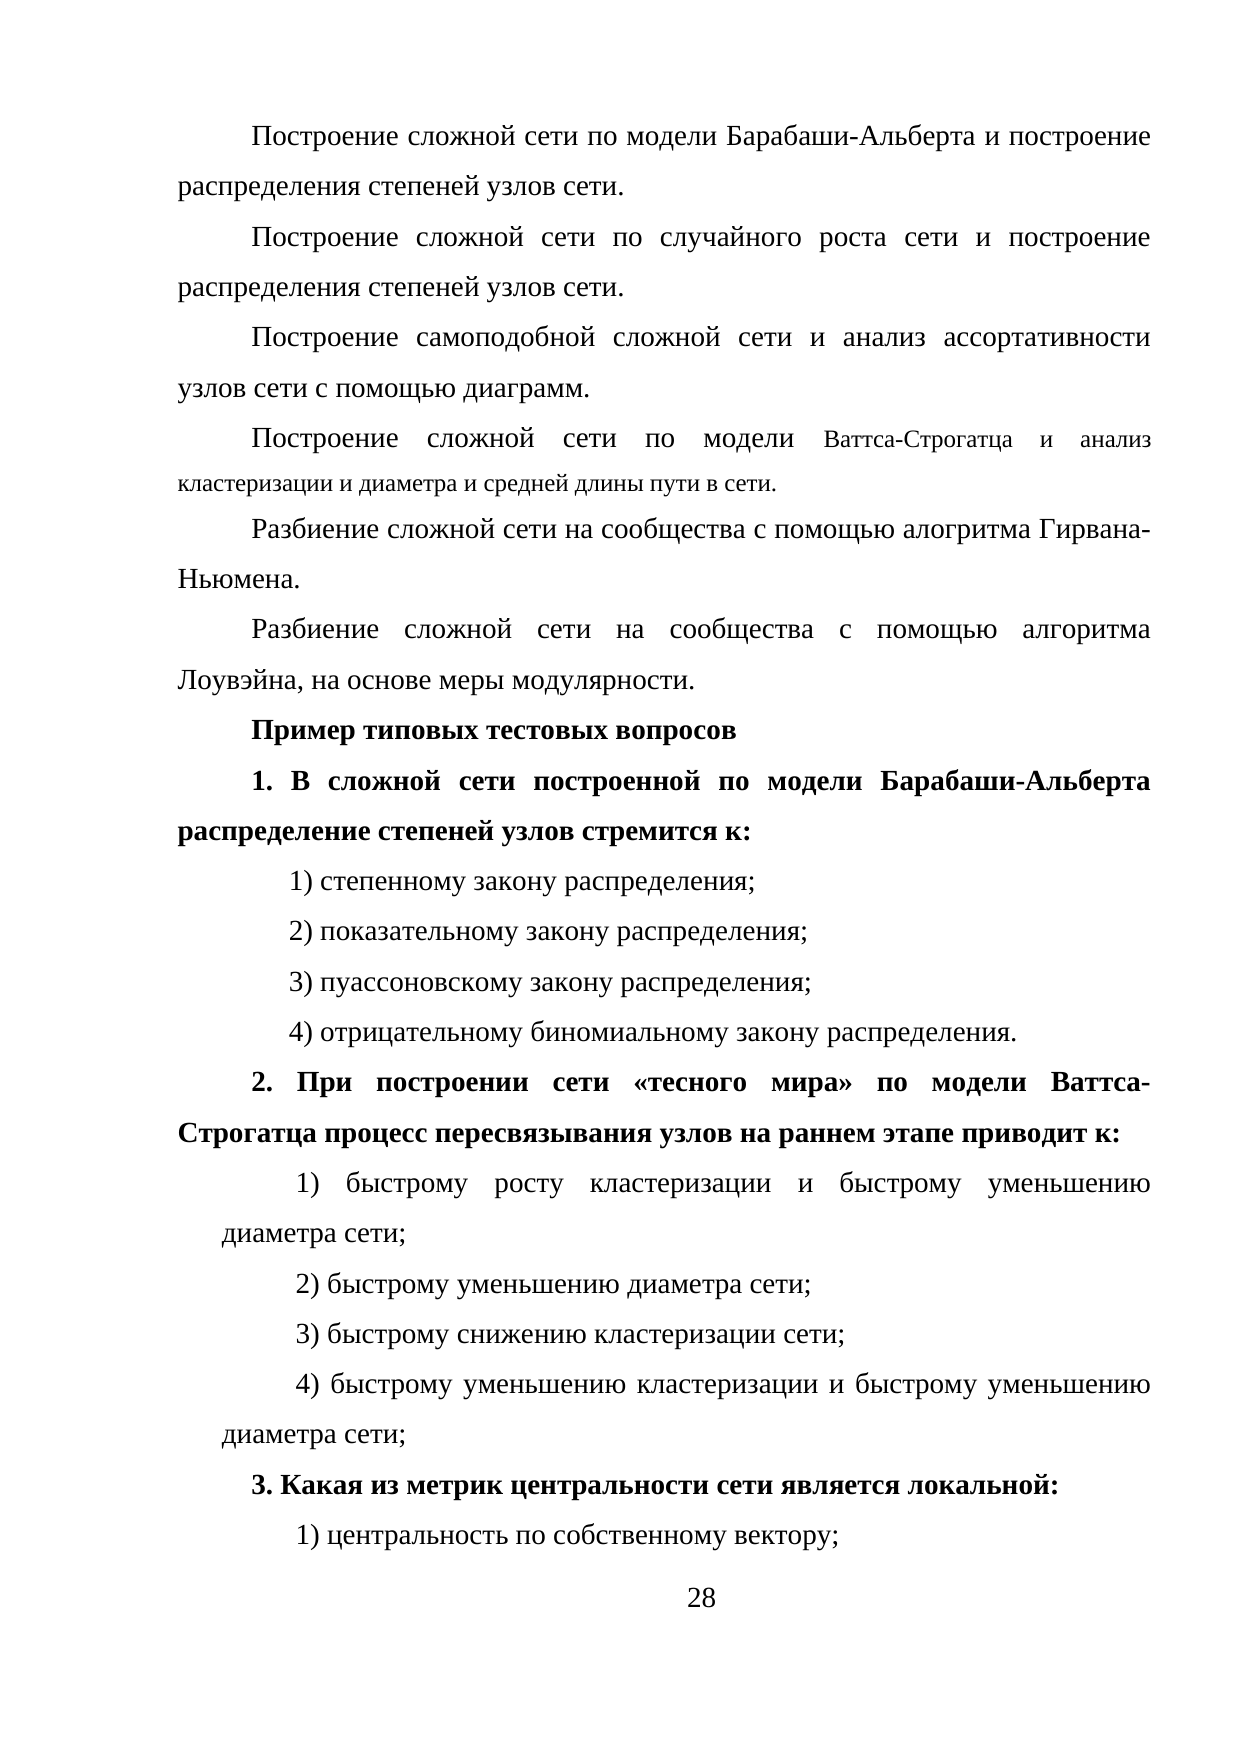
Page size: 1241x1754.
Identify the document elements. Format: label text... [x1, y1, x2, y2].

text 1) центральность по собственному вектору; [222, 1517, 1152, 1551]
text 2) быстрому уменьшению диаметра сети; [222, 1266, 1152, 1299]
text Разбиение сложной сети на сообщества с помощью алогритма Гирвана-Ньюмена. [177, 511, 1152, 595]
text Построение сложной сети по случайного роста сети и построение распределения степеней узлов сети. [177, 219, 1152, 303]
text 3. Какая из метрик центральности сети является локальной: [177, 1467, 1152, 1501]
text 2. При построении сети «тесного мира» по модели Ваттса-Строгатца процесс пересвязывания узлов на раннем этапе приводит к: [177, 1064, 1152, 1148]
text Построение сложной сети по модели Ваттса-Строгатца и анализ кластеризации и диаметра и средней длины пути в сети. [177, 420, 1152, 497]
text 1. В сложной сети построенной по модели Барабаши-Альберта распределение степеней узлов стремится к: [177, 763, 1152, 846]
text 3) пуассоновскому закону распределения; [215, 964, 1152, 997]
text Пример типовых тестовых вопросов [177, 712, 1152, 746]
text 1) степенному закону распределения; [215, 863, 1152, 897]
text 4) отрицательному биномиальному закону распределения. [215, 1014, 1152, 1048]
text 1) быстрому росту кластеризации и быстрому уменьшению диаметра сети; [222, 1165, 1152, 1249]
text Разбиение сложной сети на сообщества с помощью алгоритма Лоувэйна, на основе меры модулярности. [177, 612, 1152, 696]
text 2) показательному закону распределения; [215, 913, 1152, 947]
text 4) быстрому уменьшению кластеризации и быстрому уменьшению диаметра сети; [222, 1366, 1152, 1450]
text Построение самоподобной сложной сети и анализ ассортативности узлов сети с помощью диаграмм. [177, 319, 1152, 403]
text 3) быстрому снижению кластеризации сети; [222, 1316, 1152, 1349]
text Построение сложной сети по модели Барабаши-Альберта и построение распределения степеней узлов сети. [177, 118, 1152, 202]
